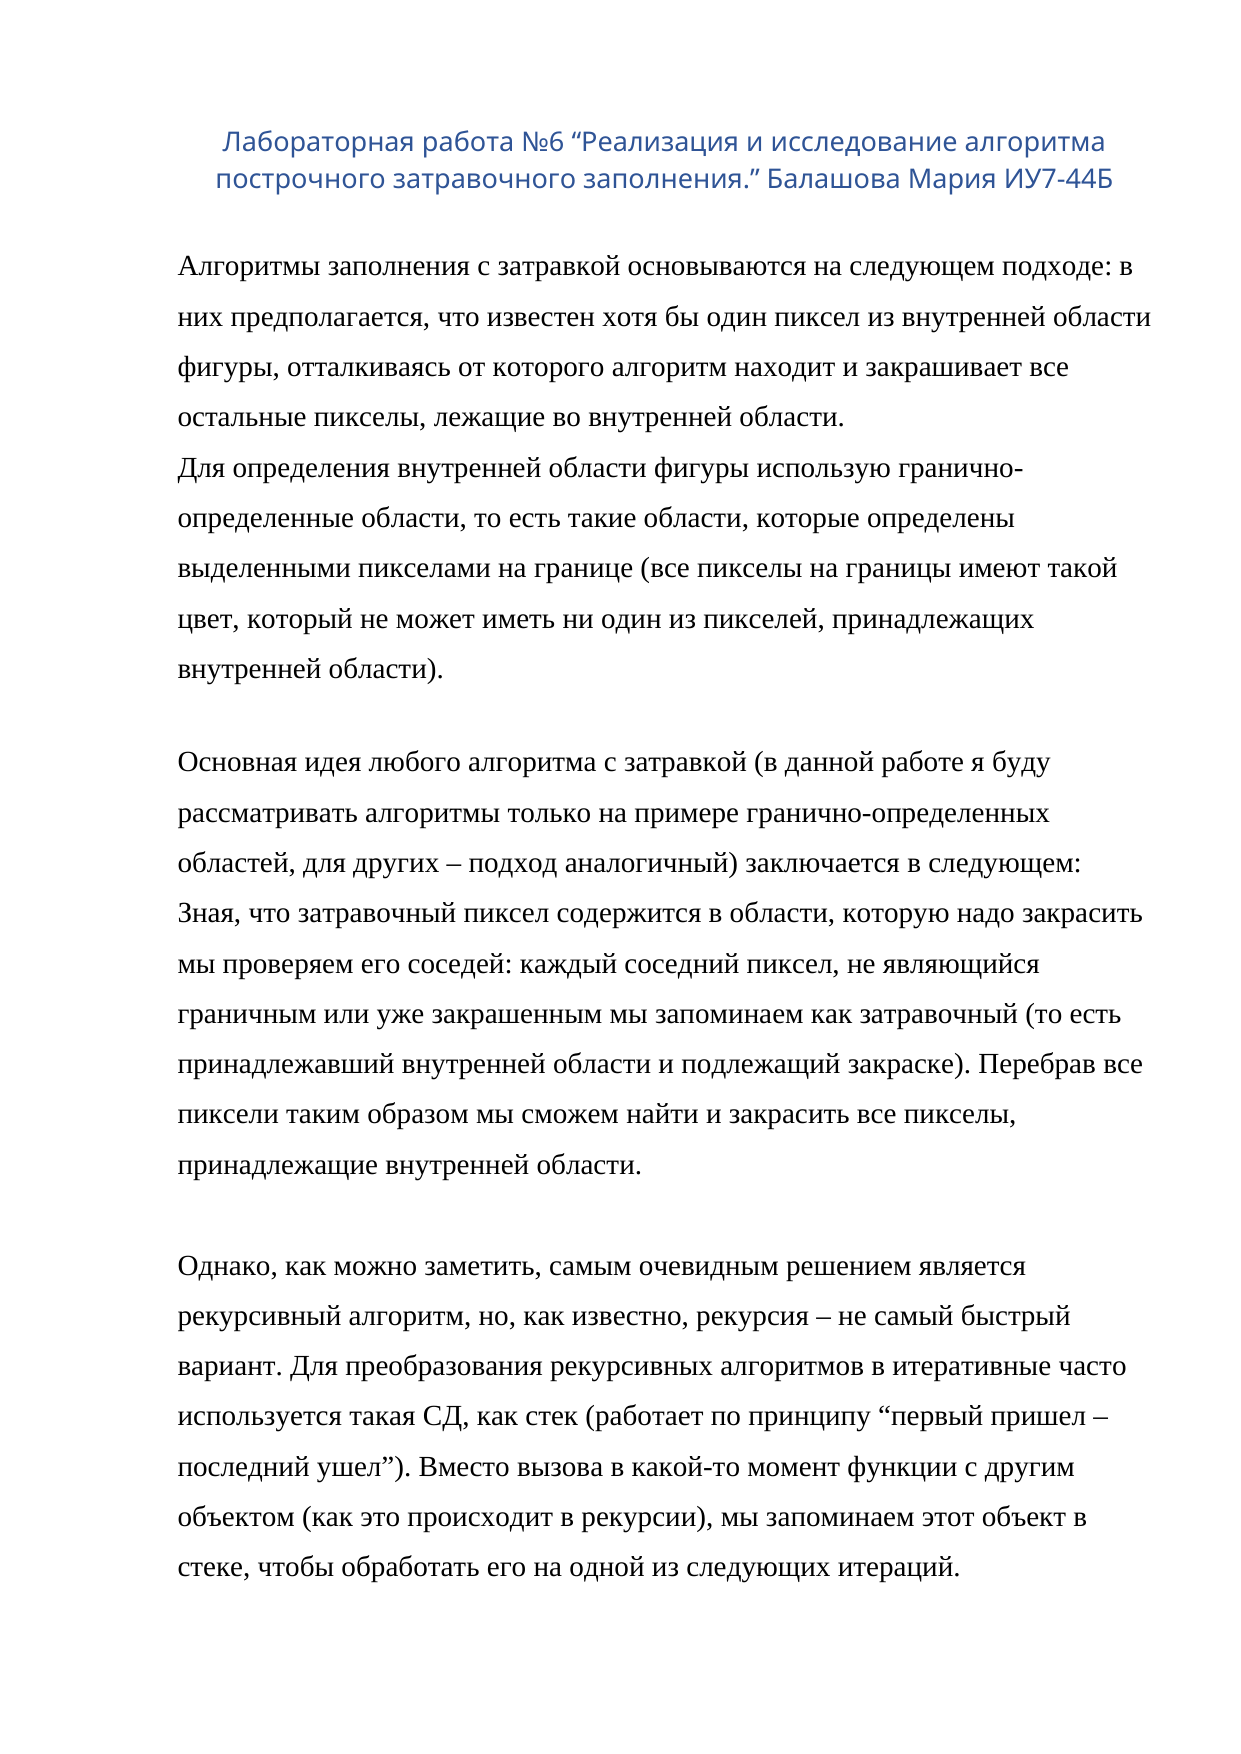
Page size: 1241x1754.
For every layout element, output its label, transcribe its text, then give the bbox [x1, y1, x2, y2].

text Для определения внутренней области фигуры использую гранично-определенные области, то есть такие области, которые определены выделенными пикселами на границе (все пикселы на границы имеют такой цвет, который не может иметь ни один из пикселей, принадлежащих внутренней области). [177, 450, 1152, 684]
text Алгоритмы заполнения с затравкой основываются на следующем подходе: в них предполагается, что известен хотя бы один пиксел из внутренней области фигуры, отталкиваясь от которого алгоритм находит и закрашивает все остальные пикселы, лежащие во внутренней области. [177, 248, 1152, 299]
text Основная идея любого алгоритма с затравкой (в данной работе я буду рассматривать алгоритмы только на примере гранично-определенных областей, для других – подход аналогичный) заключается в следующем: [177, 744, 1152, 879]
text Зная, что затравочный пиксел содержится в области, которую надо закрасить мы проверяем его соседей: каждый соседний пиксел, не являющийся граничным или уже закрашенным мы запоминаем как затравочный (то есть принадлежавший внутренней области и подлежащий закраске). Перебрав все пиксели таким образом мы сможем найти и закрасить все пикселы, принадлежащие внутренней области. [177, 895, 1152, 1181]
subtitle Лабораторная работа №6 “Реализация и исследование алгоритма построчного затравочного заполнения.” Балашова Мария ИУ7-44Б [177, 122, 1152, 196]
text Однако, как можно заметить, самым очевидным решением является рекурсивный алгоритм, но, как известно, рекурсия – не самый быстрый вариант. Для преобразования рекурсивных алгоритмов в итеративные часто используется такая СД, как стек (работает по принципу “первый пришел – последний ушел”). Вместо вызова в какой-то момент функции с другим объектом (как это происходит в рекурсии), мы запоминаем этот объект в стеке, чтобы обработать его на одной из следующих итераций. [177, 1248, 1152, 1583]
text Алгоритмы заполнения с затравкой основываются на следующем подходе: в них предполагается, что известен хотя бы один пиксел из внутренней области фигуры, отталкиваясь от которого алгоритм находит и закрашивает все остальные пикселы, лежащие во внутренней области. [177, 332, 1152, 433]
